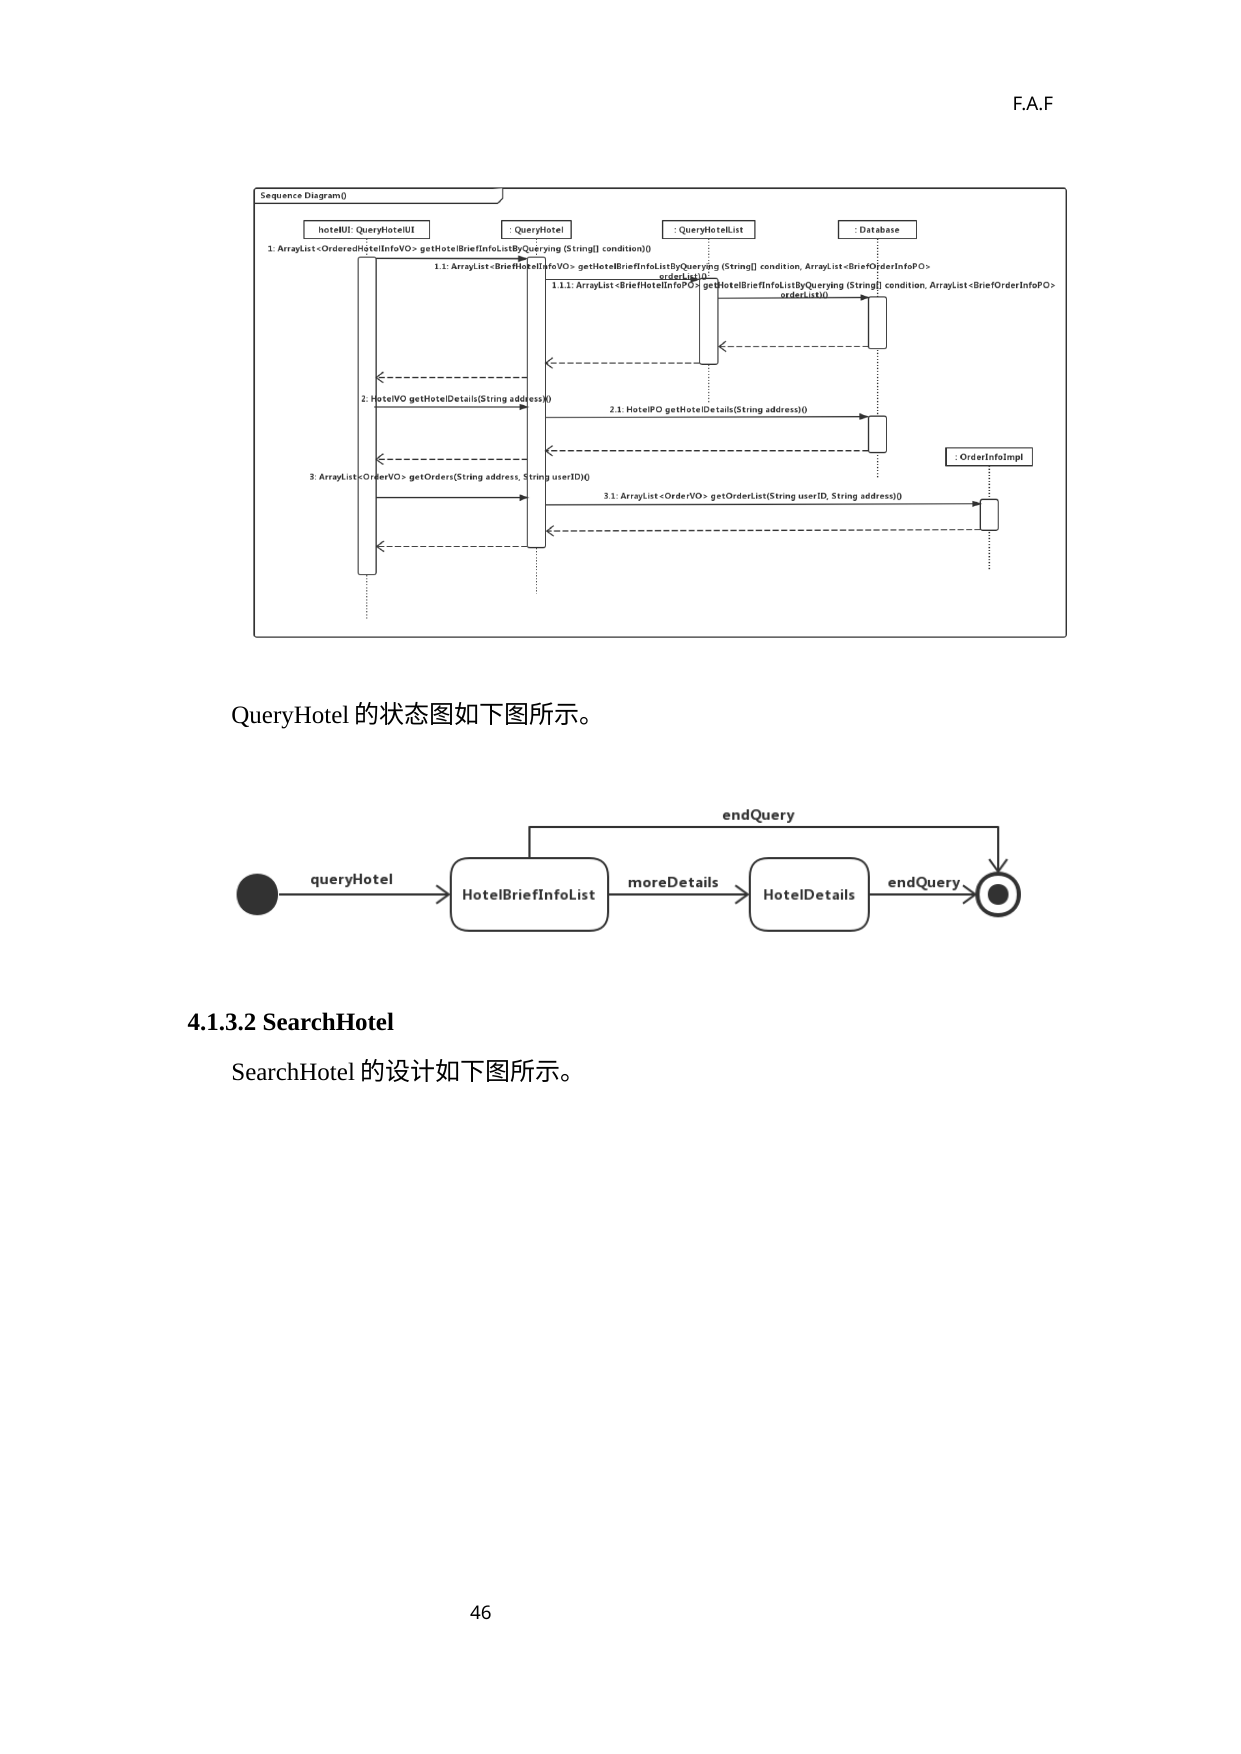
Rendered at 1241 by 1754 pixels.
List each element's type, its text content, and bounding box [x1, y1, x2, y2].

list 4.1.3.2 SearchHotel [187, 1005, 1053, 1037]
picture [187, 744, 1052, 964]
picture [225, 159, 1091, 656]
text SearchHotel的设计如下图所示。 [187, 1037, 1053, 1102]
text QueryHotel的状态图如下图所示。 [187, 680, 1053, 745]
